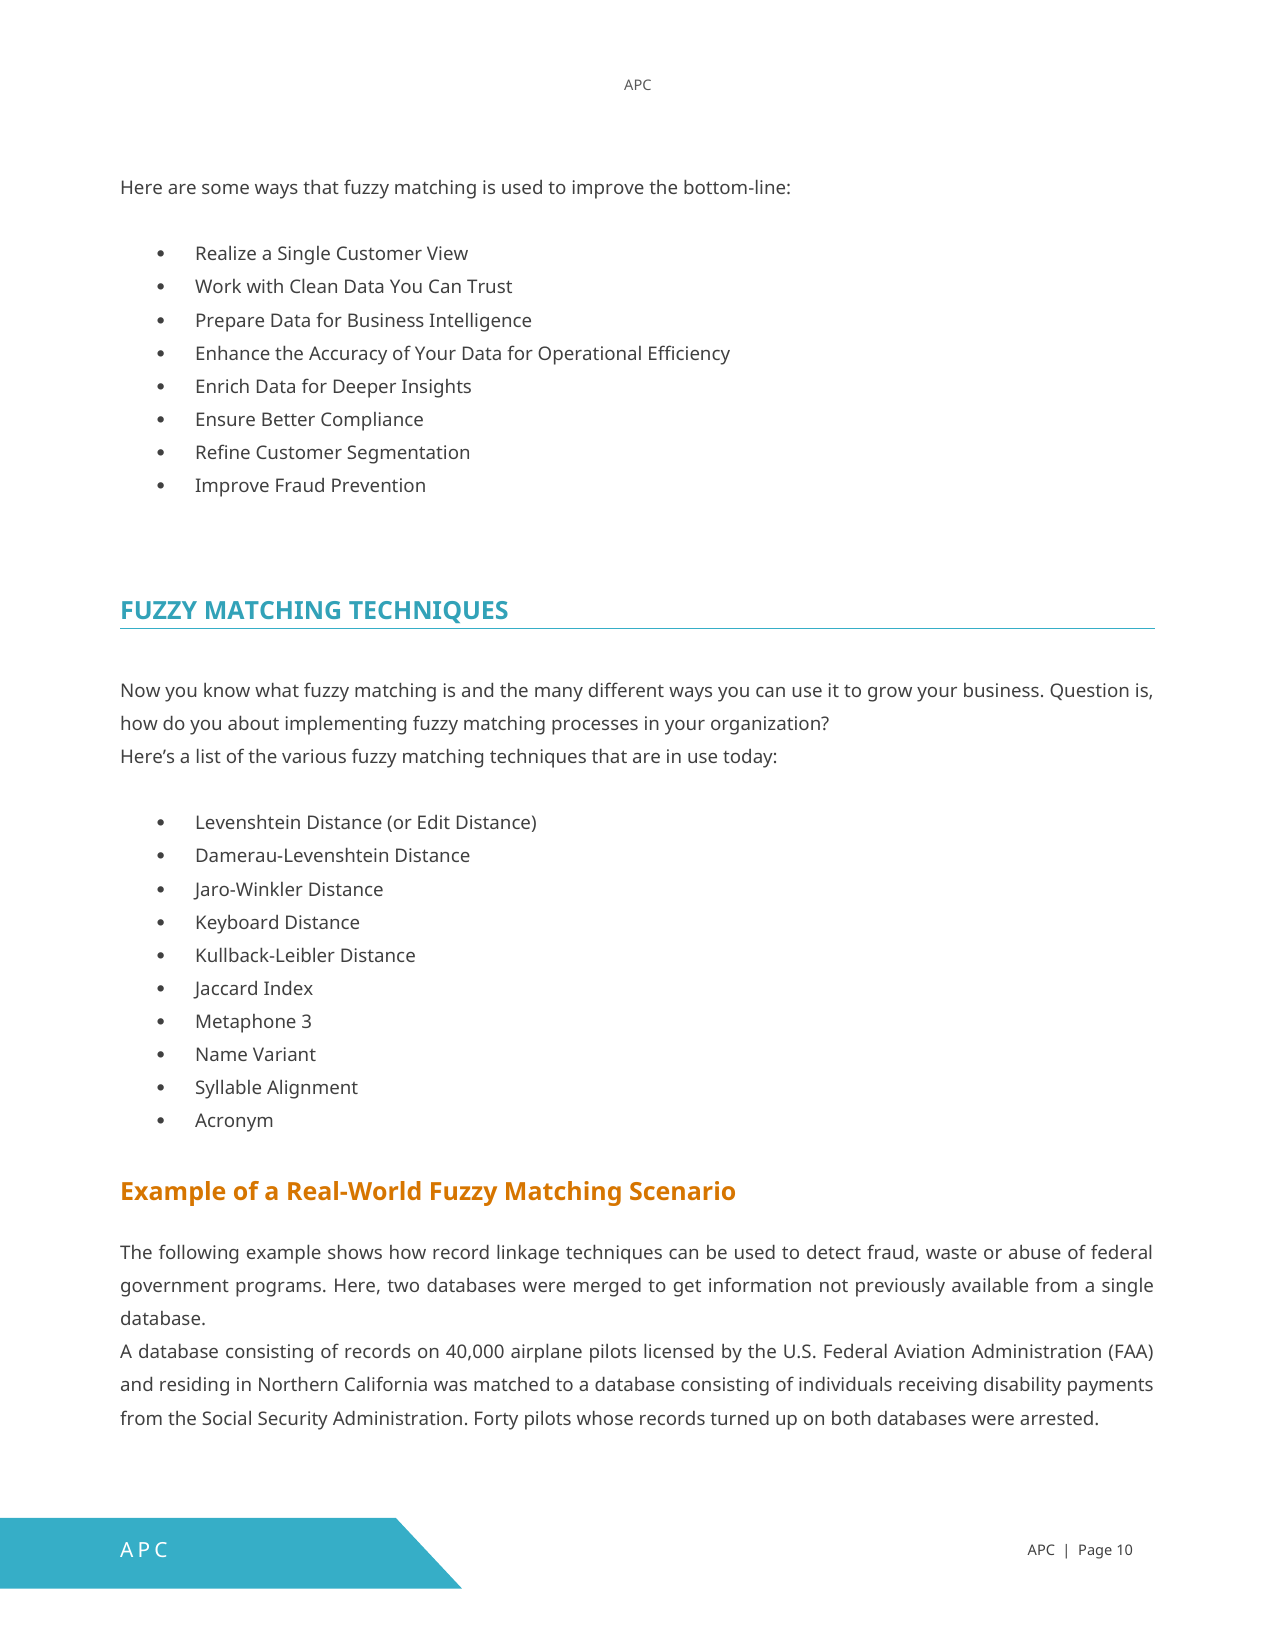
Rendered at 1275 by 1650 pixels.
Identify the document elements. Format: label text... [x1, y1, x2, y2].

list Ensure Better Compliance [157, 406, 1155, 432]
text A database consisting of records on 40,000 airplane pilots licensed by the U.S. Federal Aviation Administration (FAA) and residing in Northern California was matched to a database consisting of individuals receiving disability payments from the Social Security Administration. Forty pilots whose records turned up on both databases were arrested. [120, 1338, 1155, 1430]
list Enhance the Accuracy of Your Data for Operational Efficiency [157, 340, 1155, 366]
text Here’s a list of the various fuzzy matching techniques that are in use today: [120, 743, 1155, 769]
text Now you know what fuzzy matching is and the many different ways you can use it to grow your business. Question is, how do you about implementing fuzzy matching processes in your organization? [120, 677, 1155, 736]
list Realize a Single Customer View [157, 241, 1155, 266]
list Prepare Data for Business Intelligence [157, 307, 1155, 332]
list Levenshtein Distance (or Edit Distance) [157, 810, 1155, 835]
list Refine Customer Segmentation [157, 439, 1155, 465]
list Work with Clean Data You Can Trust [157, 274, 1155, 299]
list Kullback-Leibler Distance [157, 942, 1155, 968]
text Here are some ways that fuzzy matching is used to improve the bottom-line: [120, 174, 1155, 200]
list Acronym [157, 1108, 1155, 1133]
list Jaro-Winkler Distance [157, 876, 1155, 901]
list Enrich Data for Deeper Insights [157, 373, 1155, 399]
text Example of a Real-World Fuzzy Matching Scenario [120, 1174, 1155, 1208]
list Syllable Alignment [157, 1075, 1155, 1100]
subtitle Fuzzy Matching Techniques [120, 592, 1155, 628]
list Keyboard Distance [157, 909, 1155, 934]
list Metaphone 3 [157, 1008, 1155, 1034]
list Jaccard Index [157, 975, 1155, 1001]
list Name Variant [157, 1042, 1155, 1067]
text The following example shows how record linkage techniques can be used to detect fraud, waste or abuse of federal government programs. Here, two databases were merged to get information not previously available from a single database. [120, 1239, 1155, 1331]
list Damerau-Levenshtein Distance [157, 843, 1155, 868]
list Improve Fraud Prevention [157, 473, 1155, 498]
